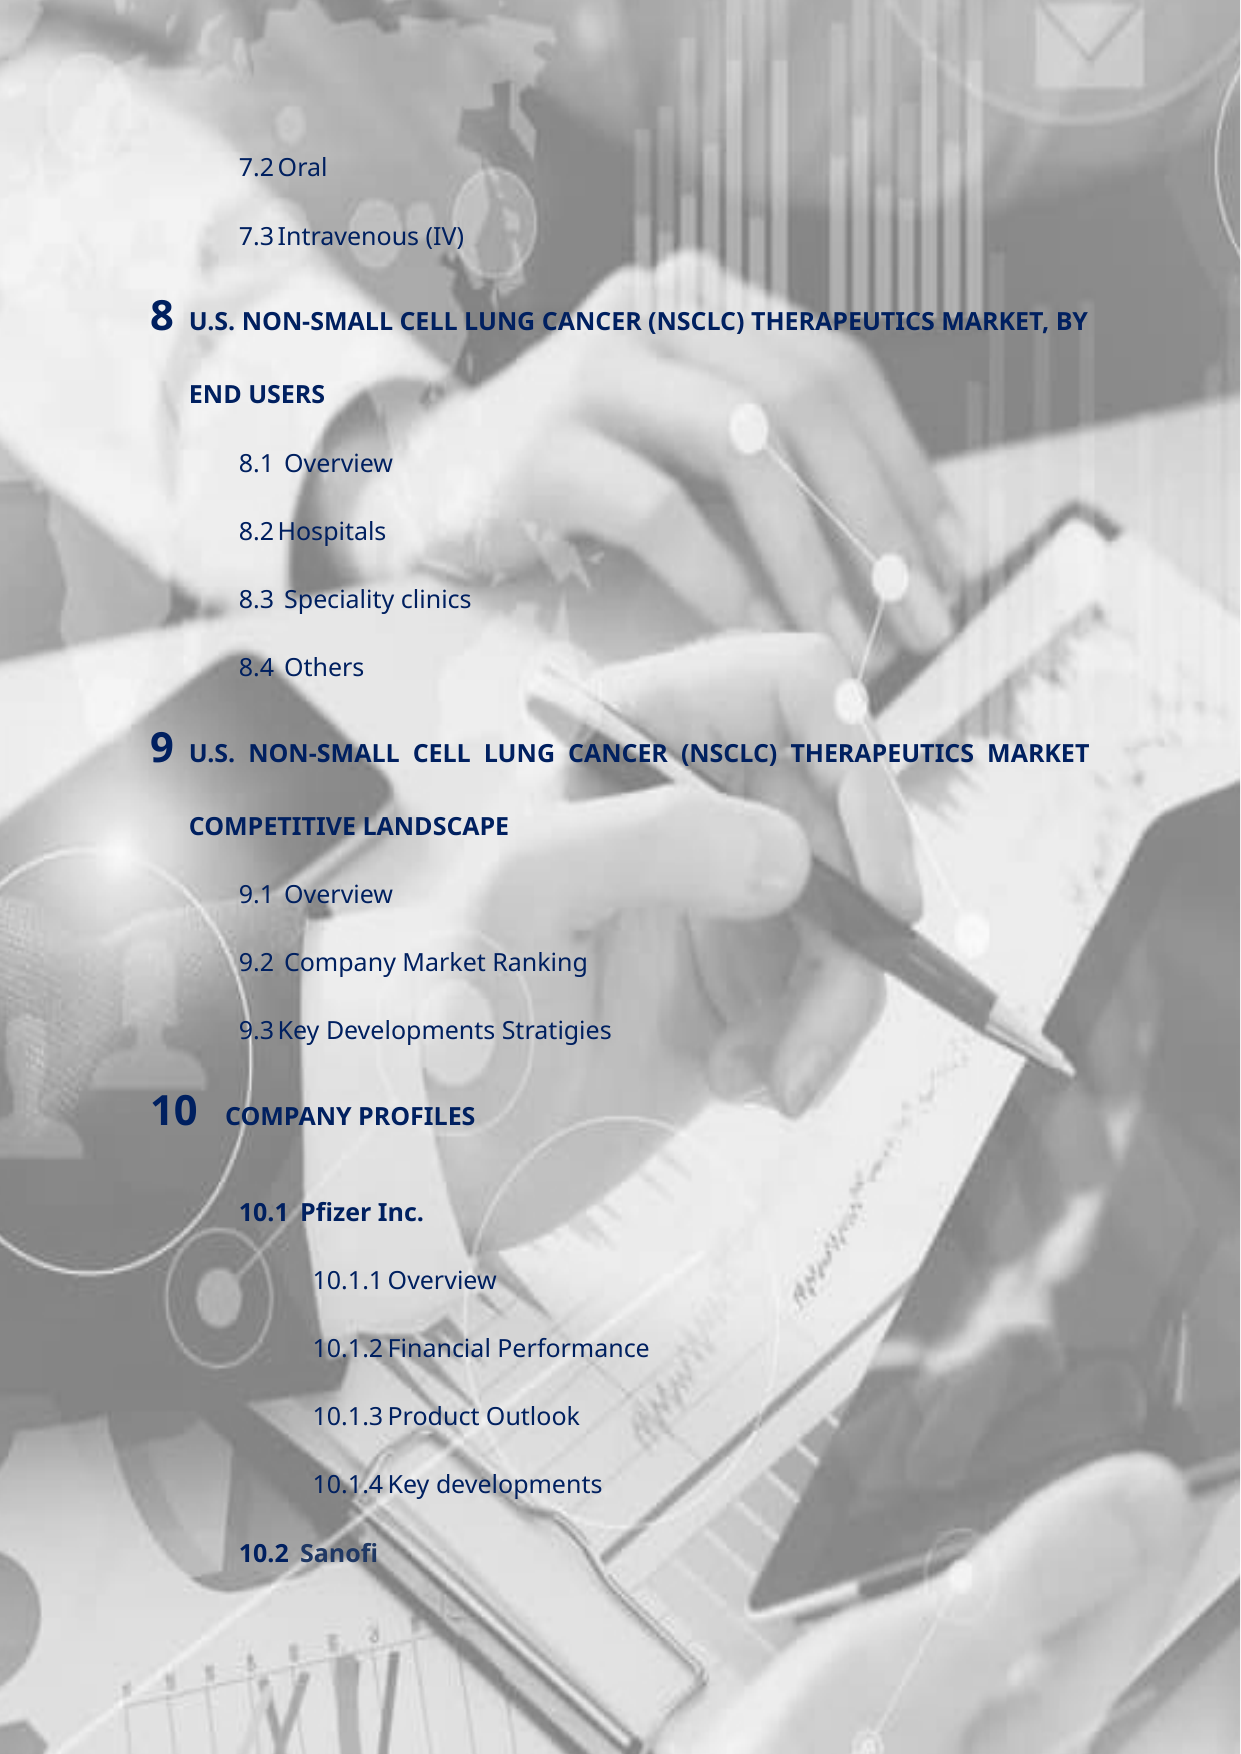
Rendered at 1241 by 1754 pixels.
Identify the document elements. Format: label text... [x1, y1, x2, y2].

list Oral [239, 150, 1090, 184]
list Sanofi [239, 1535, 1090, 1569]
list Hospitals [239, 513, 1090, 547]
list Overview [239, 877, 1090, 911]
list U.S. NON-SMALL CELL LUNG CANCER (NSCLC) THERAPEUTICS MARKET COMPETITIVE LANDSCAPE [150, 718, 1090, 843]
list Overview [239, 445, 1090, 479]
list Key developments [312, 1467, 1090, 1501]
list Speciality clinics [239, 581, 1090, 616]
list Overview [312, 1263, 1090, 1297]
list Key Developments Stratigies [239, 1013, 1090, 1047]
list Intravenous (IV) [239, 218, 1090, 252]
list U.S. NON-SMALL CELL LUNG CANCER (NSCLC) THERAPEUTICS MARKET, BY END USERS [150, 286, 1090, 411]
list Product Outlook [312, 1399, 1090, 1433]
list Financial Performance [312, 1331, 1090, 1365]
list Others [239, 649, 1090, 684]
list Pfizer Inc. [239, 1194, 1090, 1229]
list Company Market Ranking [239, 945, 1090, 979]
list COMPANY PROFILES [150, 1081, 1090, 1138]
